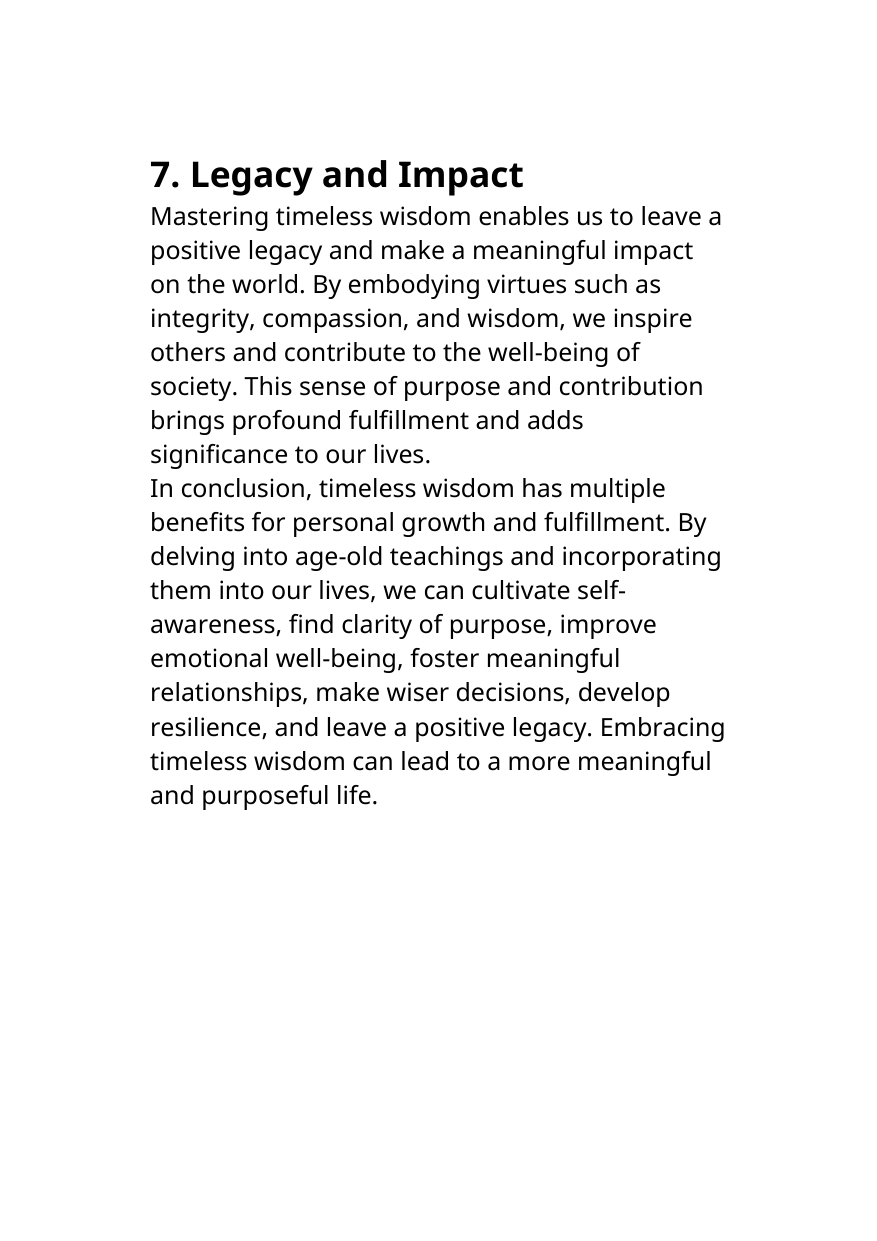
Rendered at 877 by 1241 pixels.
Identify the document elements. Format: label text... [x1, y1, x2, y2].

subtitle 7. Legacy and Impact [150, 150, 727, 198]
text Mastering timeless wisdom enables us to leave a positive legacy and make a meaningful impact on the world. By embodying virtues such as integrity, compassion, and wisdom, we inspire others and contribute to the well-being of society. This sense of purpose and contribution brings profound fulfillment and adds significance to our lives. [150, 198, 727, 471]
text In conclusion, timeless wisdom has multiple benefits for personal growth and fulfillment. By delving into age-old teachings and incorporating them into our lives, we can cultivate self-awareness, find clarity of purpose, improve emotional well-being, foster meaningful relationships, make wiser decisions, develop resilience, and leave a positive legacy. Embracing timeless wisdom can lead to a more meaningful and purposeful life. [150, 471, 727, 811]
